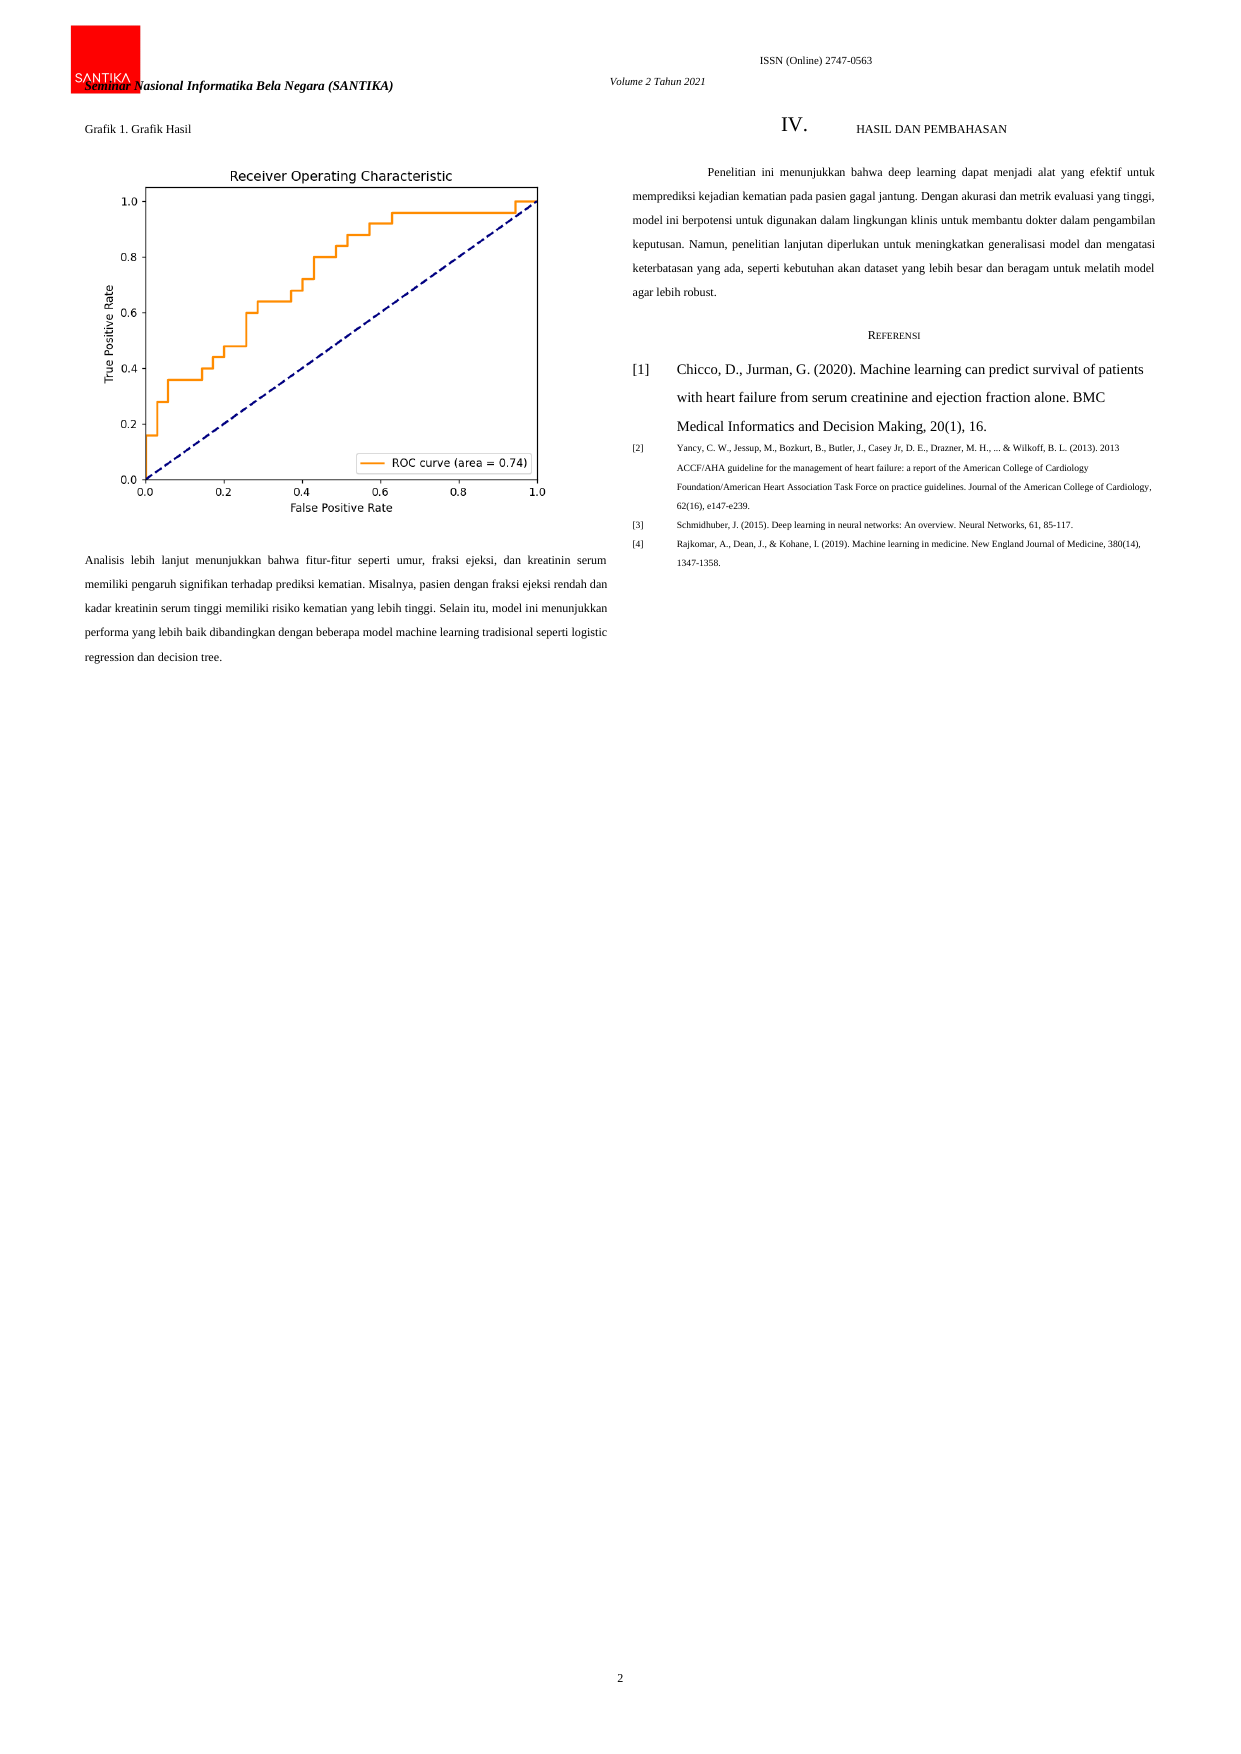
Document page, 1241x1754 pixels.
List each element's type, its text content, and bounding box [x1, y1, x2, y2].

list HASIL DAN PEMBAHASAN [632, 112, 1156, 136]
subtitle Analisis lebih lanjut menunjukkan bahwa fitur-fitur seperti umur, fraksi ejeksi, dan kreatinin serum memiliki pengaruh signifikan terhadap prediksi kematian. Misalnya, pasien dengan fraksi ejeksi rendah dan kadar kreatinin serum tinggi memiliki risiko kematian yang lebih tinggi. Selain itu, model ini menunjukkan performa yang lebih baik dibandingkan dengan beberapa model machine learning tradisional seperti logistic regression dan decision tree. [84, 543, 608, 664]
picture [65, 18, 157, 101]
picture [84, 142, 583, 519]
text Penelitian ini menunjukkan bahwa deep learning dapat menjadi alat yang efektif untuk memprediksi kejadian kematian pada pasien gagal jantung. Dengan akurasi dan metrik evaluasi yang tinggi, model ini berpotensi untuk digunakan dalam lingkungan klinis untuk membantu dokter dalam pengambilan keputusan. Namun, penelitian lanjutan diperlukan untuk meningkatkan generalisasi model dan mengatasi keterbatasan yang ada, seperti kebutuhan akan dataset yang lebih besar dan beragam untuk melatih model agar lebih robust. [632, 155, 1156, 299]
subtitle Grafik 1. Grafik Hasil [84, 112, 608, 136]
text Referensi [632, 318, 1156, 342]
